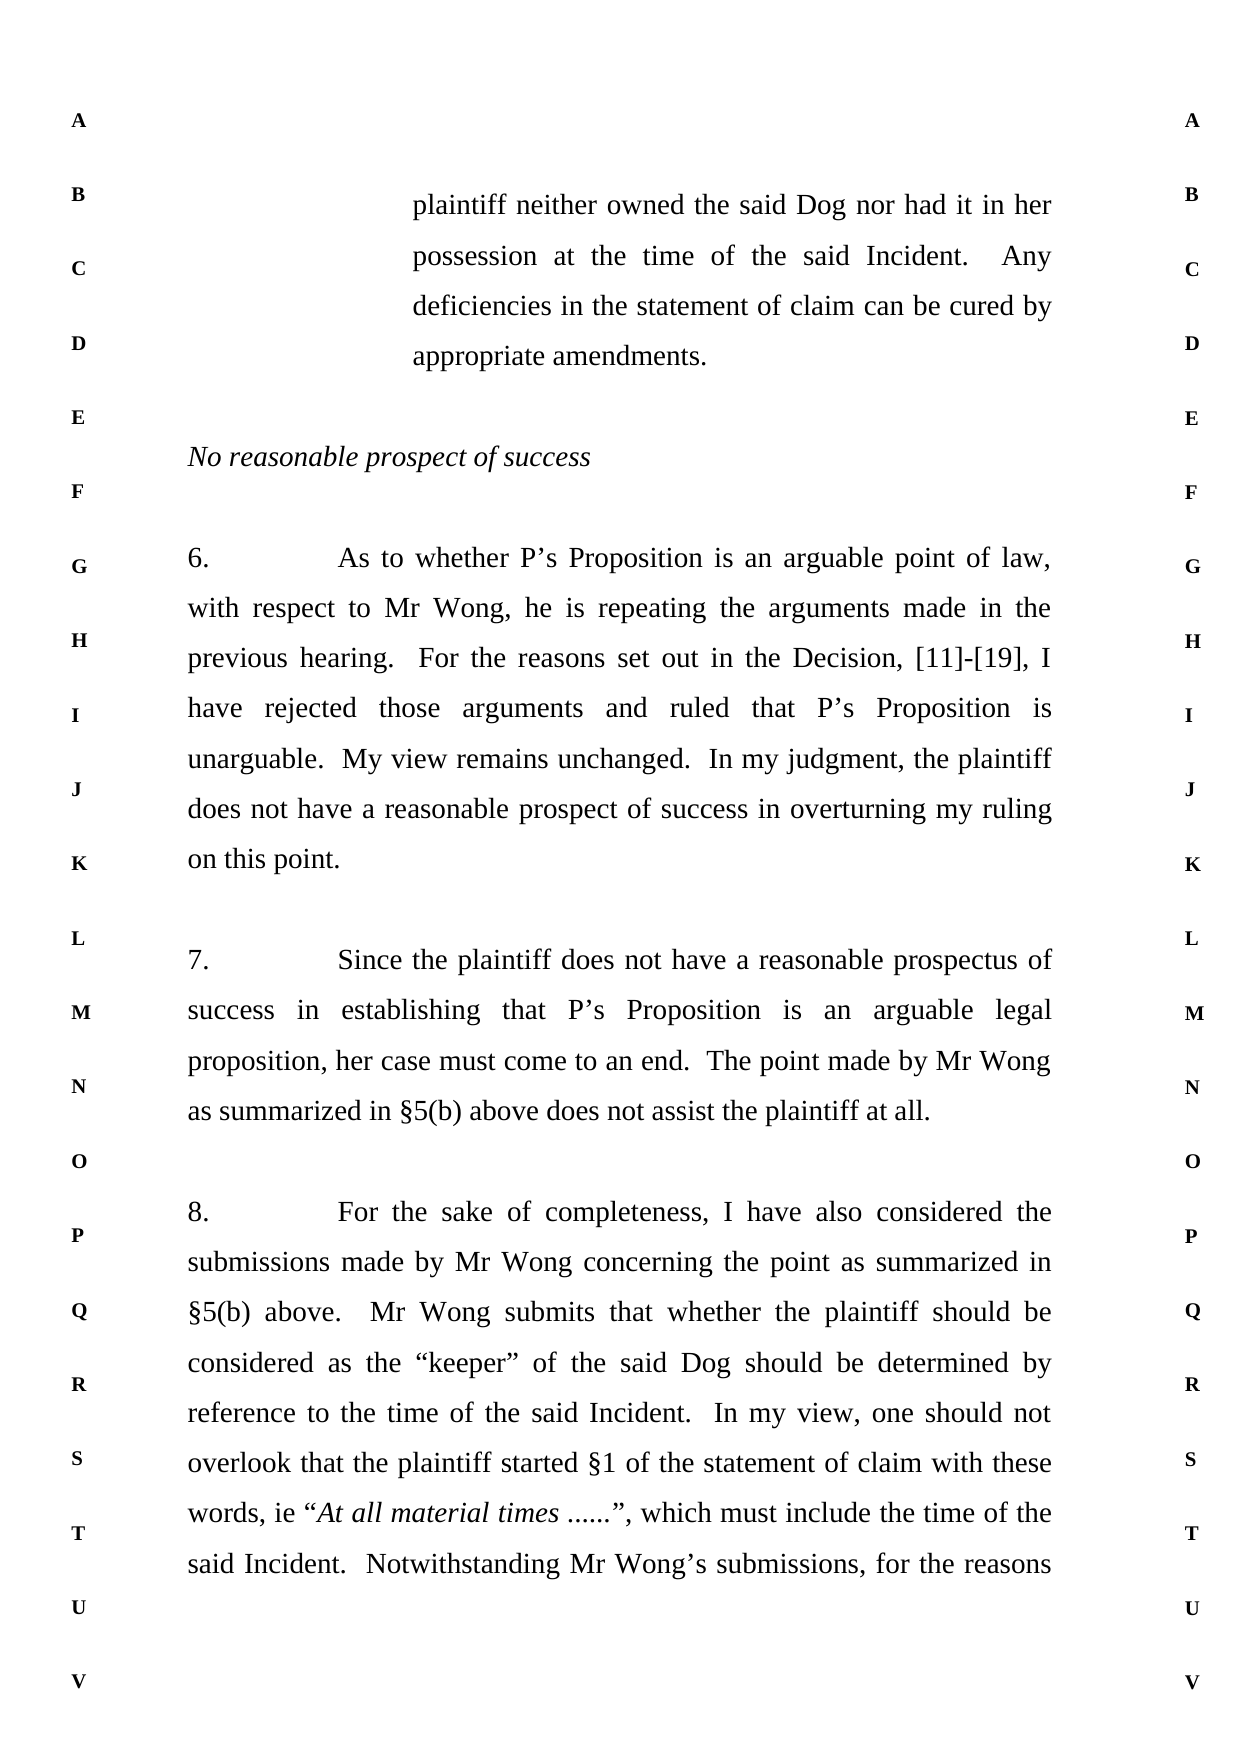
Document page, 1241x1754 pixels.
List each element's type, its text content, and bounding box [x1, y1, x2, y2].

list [337, 187, 1053, 372]
list No reasonable prospect of success [187, 439, 1053, 473]
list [187, 1194, 1053, 1579]
list As to whether P’s Proposition is an arguable point of law, with respect to Mr Wong, he is repeating the arguments made in the previous hearing. For the reasons set out in the Decision, [11]-[19], I have rejected those arguments and ruled that P’s Proposition is unarguable. My view remains unchanged. In my judgment, the plaintiff does not have a reasonable prospect of success in overturning my ruling on this point. [187, 540, 1053, 875]
list Since the plaintiff does not have a reasonable prospectus of success in establishing that P’s Proposition is an arguable legal proposition, her case must come to an end. The point made by Mr Wong as summarized in §5(b) above does not assist the plaintiff at all. [187, 942, 1053, 1127]
